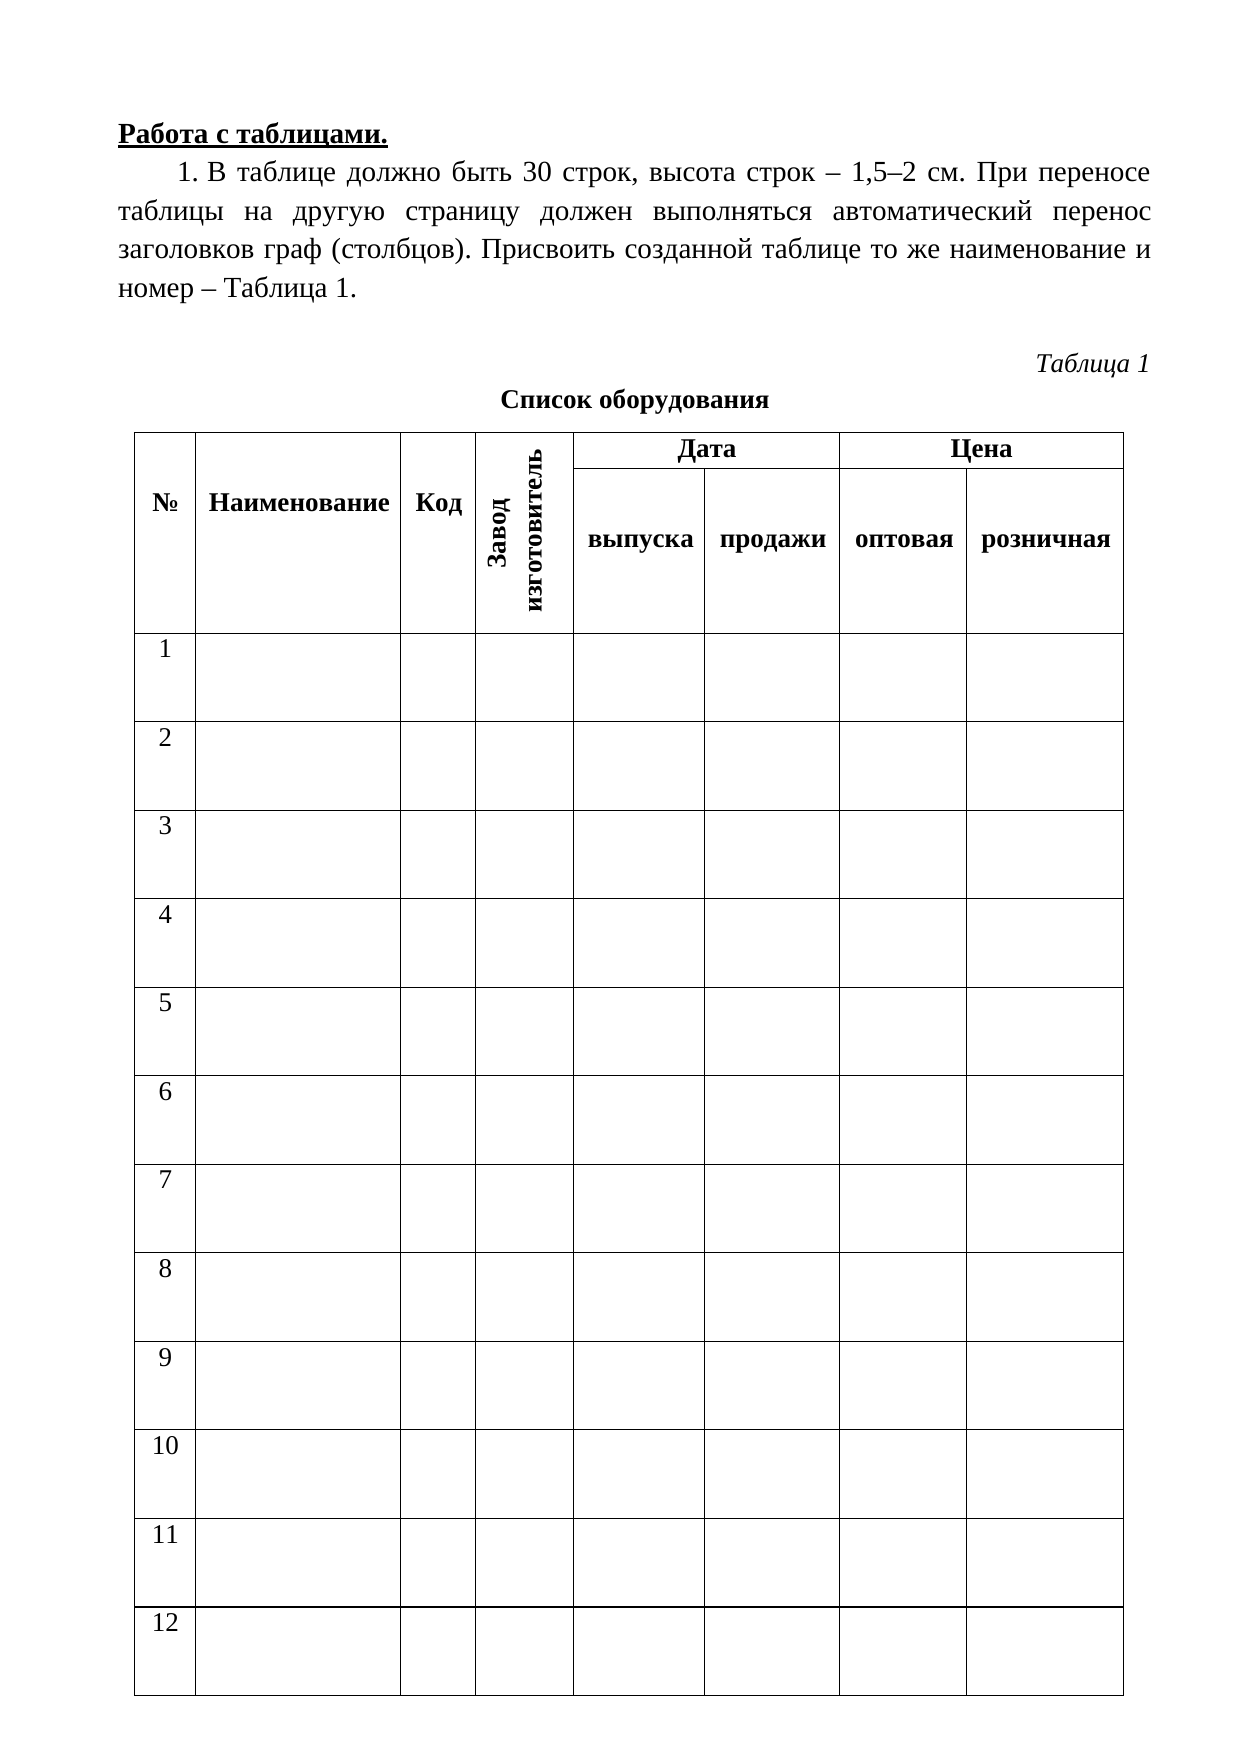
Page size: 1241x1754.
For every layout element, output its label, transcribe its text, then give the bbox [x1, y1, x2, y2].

table_cell [705, 1165, 839, 1252]
table_cell [196, 1608, 400, 1695]
text Список оборудования [116, 383, 1153, 414]
table_cell 6 [135, 1076, 195, 1164]
table_cell [476, 1165, 573, 1252]
table_cell [574, 1165, 704, 1252]
table_cell [401, 811, 475, 898]
table_cell [574, 722, 704, 809]
table_cell [967, 1430, 1123, 1518]
table_cell [705, 1608, 839, 1695]
table_cell [476, 1253, 573, 1341]
table_cell выпуска [574, 469, 704, 632]
table_cell [574, 1076, 704, 1164]
table_cell [840, 722, 966, 809]
table_cell [574, 1608, 704, 1695]
table_cell [574, 1519, 704, 1606]
table_cell [967, 1342, 1123, 1429]
table_cell [476, 1076, 573, 1164]
table_cell [196, 811, 400, 898]
table_cell [840, 1165, 966, 1252]
table_header Завод изготовитель [476, 433, 573, 632]
table_cell [967, 899, 1123, 987]
table_cell [196, 1076, 400, 1164]
table_cell [401, 1608, 475, 1695]
table_cell [840, 1430, 966, 1518]
table_cell [705, 988, 839, 1075]
table_cell [574, 1430, 704, 1518]
table_cell [574, 1342, 704, 1429]
table_cell [574, 634, 704, 721]
table_header Код [401, 433, 475, 632]
table_cell [967, 811, 1123, 898]
table_header Наименование [196, 433, 400, 632]
table_cell розничная [967, 469, 1123, 632]
table_cell [967, 1519, 1123, 1606]
table_cell [840, 634, 966, 721]
table_cell [196, 1253, 400, 1341]
table_cell [401, 1430, 475, 1518]
table_cell [574, 899, 704, 987]
table_cell [476, 811, 573, 898]
table_cell 2 [135, 722, 195, 809]
table_cell [476, 899, 573, 987]
table_cell [705, 1342, 839, 1429]
table_cell [401, 722, 475, 809]
table_cell [574, 811, 704, 898]
table_cell 7 [135, 1165, 195, 1252]
table_cell [967, 1076, 1123, 1164]
table_cell [401, 1253, 475, 1341]
table_cell 5 [135, 988, 195, 1075]
list В таблице должно быть 30 строк, высота строк – 1,5–2 см. При переносе таблицы на другую страницу должен выполняться автоматический перенос заголовков граф (столбцов). Присвоить созданной таблице то же наименование и номер – Таблица 1. [118, 154, 1152, 303]
table_cell 4 [135, 899, 195, 987]
table_header Дата [574, 433, 839, 468]
table_cell [840, 988, 966, 1075]
table_cell [967, 988, 1123, 1075]
text Таблица 1 [1035, 347, 1153, 378]
table_cell 8 [135, 1253, 195, 1341]
table_cell [840, 811, 966, 898]
table_cell [196, 634, 400, 721]
table_cell 1 [135, 634, 195, 721]
table_cell [401, 1519, 475, 1606]
table_cell 9 [135, 1342, 195, 1429]
table_cell [401, 988, 475, 1075]
table_cell [401, 1165, 475, 1252]
table_cell [967, 1165, 1123, 1252]
table_cell [196, 1519, 400, 1606]
table_cell [840, 1519, 966, 1606]
table_cell [840, 1253, 966, 1341]
table_cell [705, 899, 839, 987]
table_cell [196, 1165, 400, 1252]
table_cell 3 [135, 811, 195, 898]
table_cell [196, 1342, 400, 1429]
table_cell [840, 1076, 966, 1164]
table_cell [574, 988, 704, 1075]
table_cell [476, 988, 573, 1075]
table_cell [196, 899, 400, 987]
table_cell [967, 722, 1123, 809]
table_cell [196, 988, 400, 1075]
table_cell [967, 634, 1123, 721]
table_cell [476, 1608, 573, 1695]
table_cell [401, 1076, 475, 1164]
table_cell [401, 899, 475, 987]
table_cell [705, 1076, 839, 1164]
table_cell 11 [135, 1519, 195, 1606]
table_cell [196, 1430, 400, 1518]
table_cell [476, 722, 573, 809]
table_cell [705, 811, 839, 898]
table_cell [705, 1253, 839, 1341]
subtitle Работа с таблицами. [118, 116, 1163, 149]
table_cell [476, 1342, 573, 1429]
table_cell [705, 1519, 839, 1606]
table_cell [574, 1253, 704, 1341]
table_header Цена [840, 433, 1123, 468]
table_cell [476, 1519, 573, 1606]
table_cell продажи [705, 469, 839, 632]
table_cell оптовая [840, 469, 966, 632]
table_header № [135, 433, 195, 632]
table_cell [705, 1430, 839, 1518]
table_cell [840, 1608, 966, 1695]
table_cell 12 [135, 1608, 195, 1695]
table_cell [476, 634, 573, 721]
table_cell [840, 1342, 966, 1429]
table_cell [476, 1430, 573, 1518]
table_cell [196, 722, 400, 809]
table_cell 10 [135, 1430, 195, 1518]
table_cell [967, 1608, 1123, 1695]
table_cell [840, 899, 966, 987]
table_cell [967, 1253, 1123, 1341]
table_cell [401, 634, 475, 721]
table_cell [705, 722, 839, 809]
table_cell [401, 1342, 475, 1429]
table_cell [705, 634, 839, 721]
